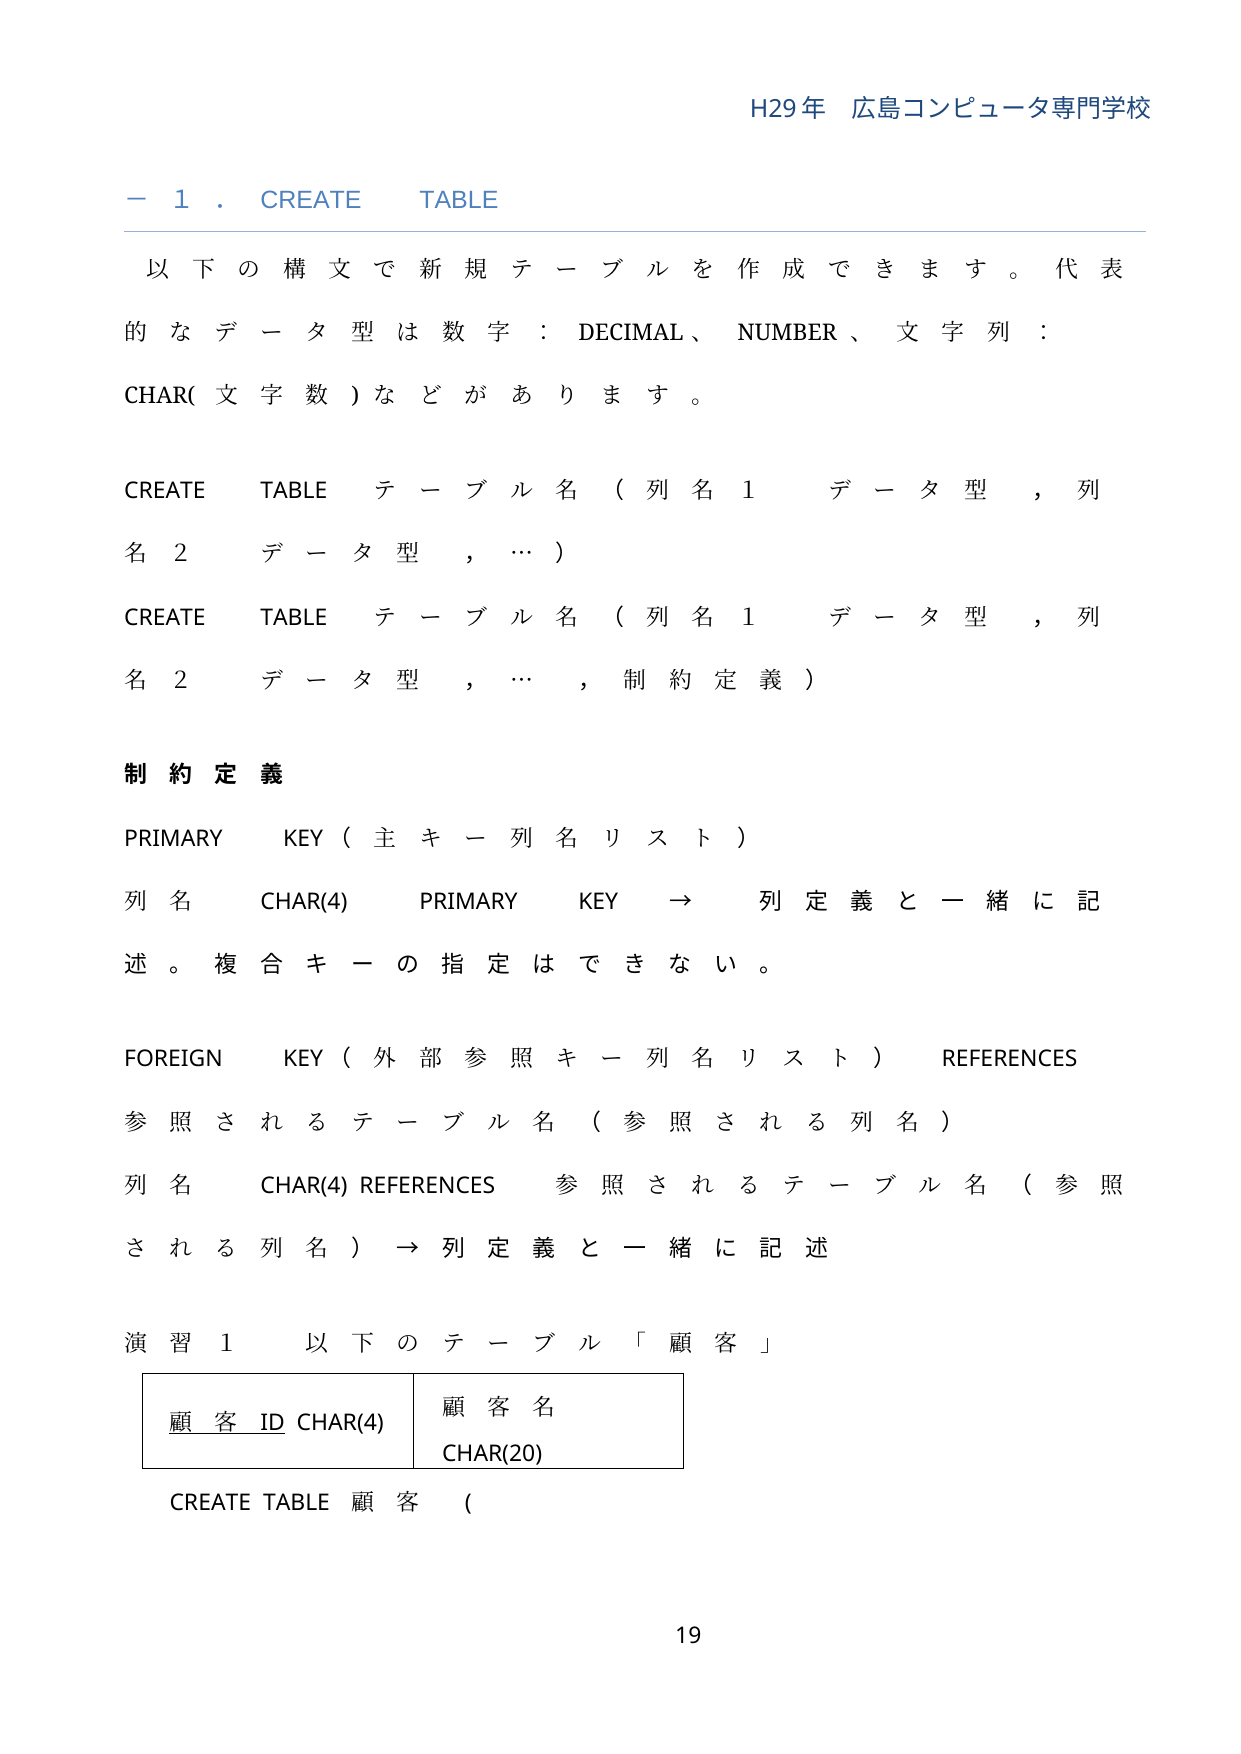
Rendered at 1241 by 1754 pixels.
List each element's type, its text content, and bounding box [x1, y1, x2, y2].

table_header 顧客名 CHAR(20) [414, 1374, 683, 1468]
table_header 顧客ID CHAR(4) [143, 1374, 413, 1468]
text 制約定義 [124, 741, 1146, 804]
text 以下の構文で新規テーブルを作成できます。代表的なデータ型は数字：DECIMAL、NUMBER、文字列：CHAR(文字数)などがあります。 [124, 236, 1146, 426]
subtitle －１．CREATE TABLE [124, 166, 1146, 231]
text 列名 CHAR(4) PRIMARY KEY → 列定義と一緒に記述。複合キーの指定はできない。 [124, 868, 1146, 994]
text CREATE TABLE テーブル名（列名１ データ型 ，列名２ データ型 ，… ，制約定義） [124, 583, 1146, 710]
text CREATE TABLE テーブル名（列名１ データ型 ，列名２ データ型 ，…） [124, 457, 1146, 583]
text FOREIGN KEY（外部参照キー列名リスト） REFERENCES 参照されるテーブル名（参照される列名） [124, 1025, 1146, 1152]
text CREATE TABLE 顧客 ( [124, 1469, 1146, 1532]
text 列名 CHAR(4) REFERENCES 参照されるテーブル名（参照される列名）→列定義と一緒に記述 [124, 1152, 1146, 1278]
text 演習１ 以下のテーブル「顧客」 [124, 1309, 1146, 1373]
text PRIMARY KEY（主キー列名リスト） [124, 804, 1146, 868]
